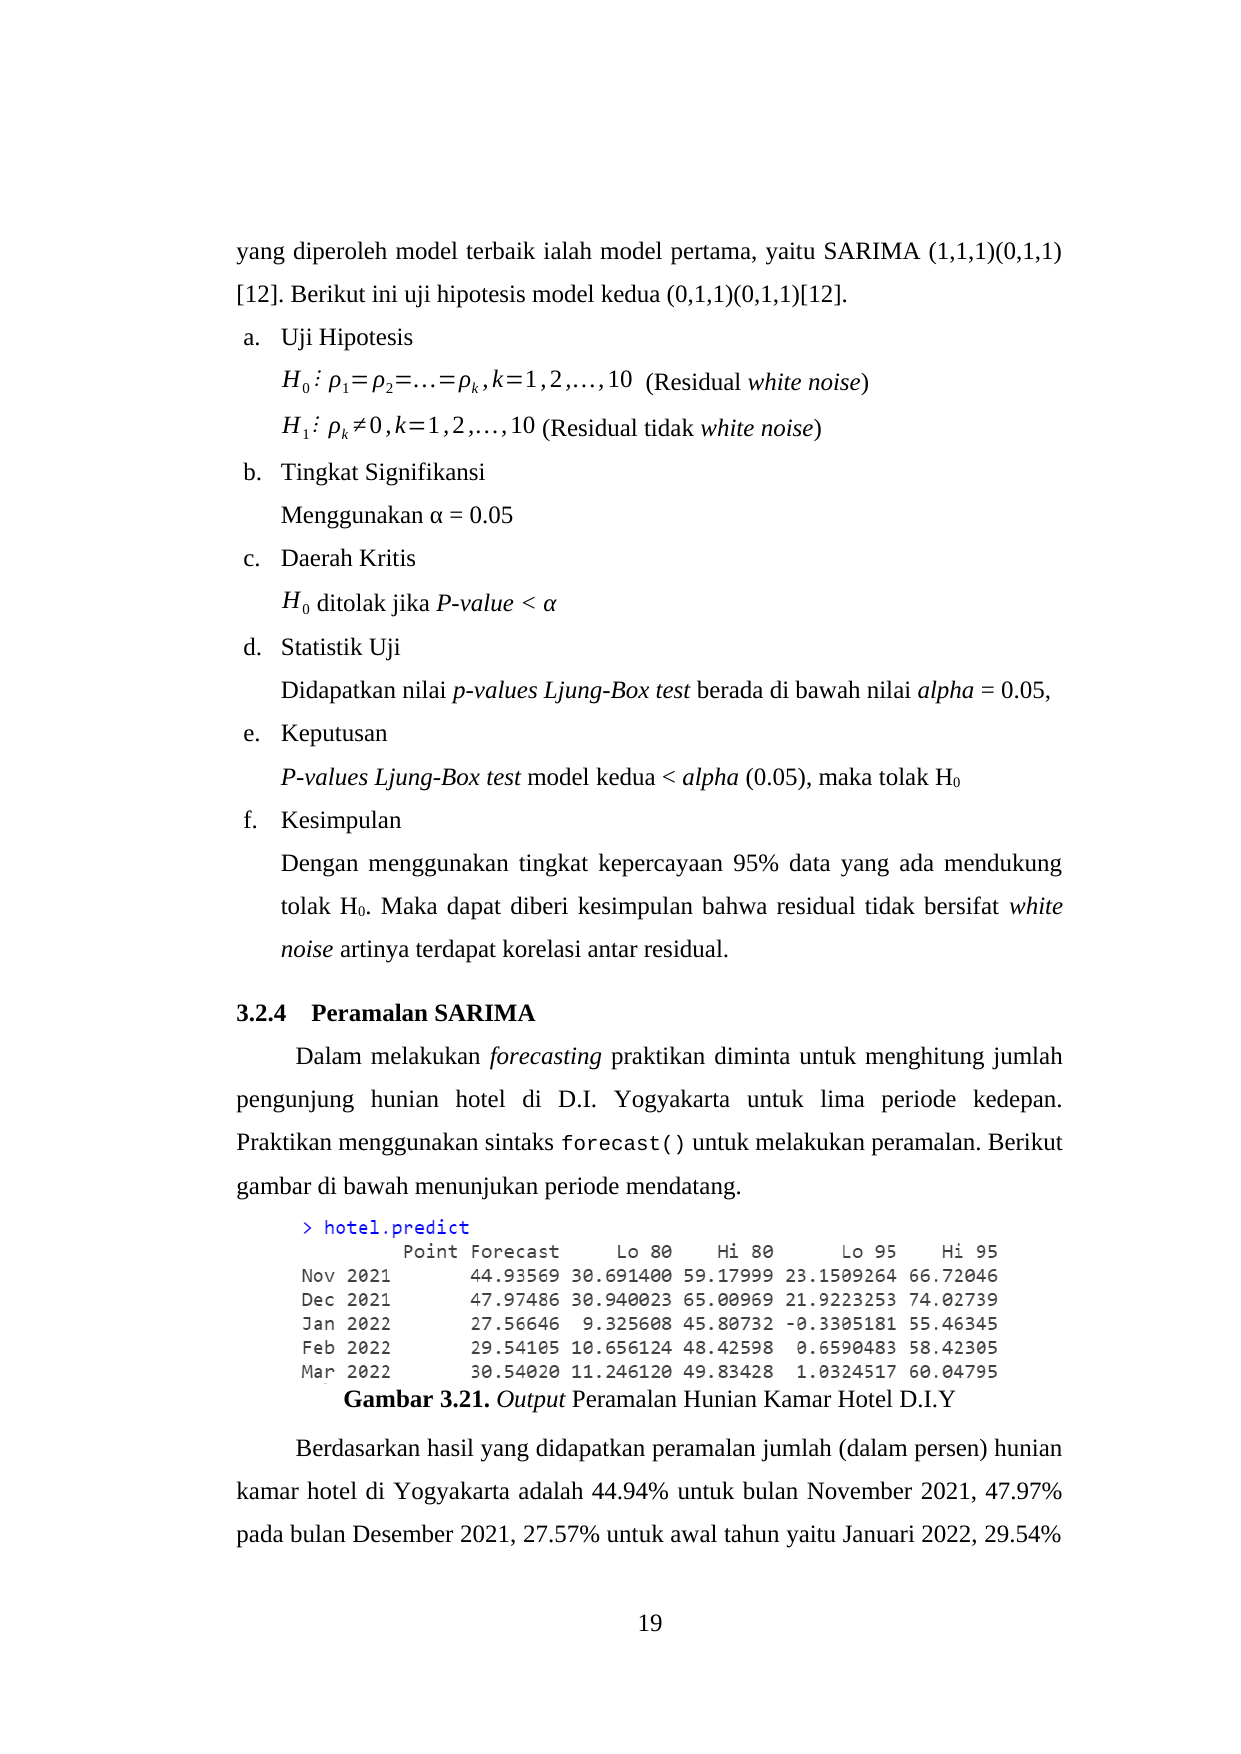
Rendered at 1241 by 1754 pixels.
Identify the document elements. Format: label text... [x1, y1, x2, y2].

list (Residual tidak white noise) [281, 411, 1063, 443]
list Daerah Kritis [243, 543, 1063, 572]
list Keputusan [243, 718, 1063, 747]
list ditolak jika P-value < α [281, 586, 1063, 618]
list Kesimpulan [243, 805, 1063, 833]
list Uji Hipotesis [243, 322, 1063, 351]
text Dalam melakukan forecasting praktikan diminta untuk menghitung jumlah pengunjung hunian hotel di D.I. Yogyakarta untuk lima periode kedepan. Praktikan menggunakan sintaks forecast() untuk melakukan peramalan. Berikut gambar di bawah menunjukan periode mendatang. [236, 1041, 1063, 1200]
list P-values Ljung-Box test model kedua < alpha (0.05), maka tolak H0 [281, 762, 1063, 790]
list Tingkat Signifikansi [243, 457, 1063, 486]
list Dengan menggunakan tingkat kepercayaan 95% data yang ada mendukung tolak H0. Maka dapat diberi kesimpulan bahwa residual tidak bersifat white noise artinya terdapat korelasi antar residual. [281, 848, 1063, 963]
subtitle Peramalan SARIMA [236, 998, 1063, 1027]
list Didapatkan nilai p-values Ljung-Box test berada di bawah nilai alpha = 0.05, [281, 675, 1063, 704]
list (Residual white noise) [281, 366, 1063, 397]
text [236, 1433, 1063, 1548]
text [236, 236, 1063, 308]
list Statistik Uji [243, 632, 1063, 661]
picture [295, 1214, 1004, 1384]
list Menggunakan α = 0.05 [281, 500, 1063, 529]
